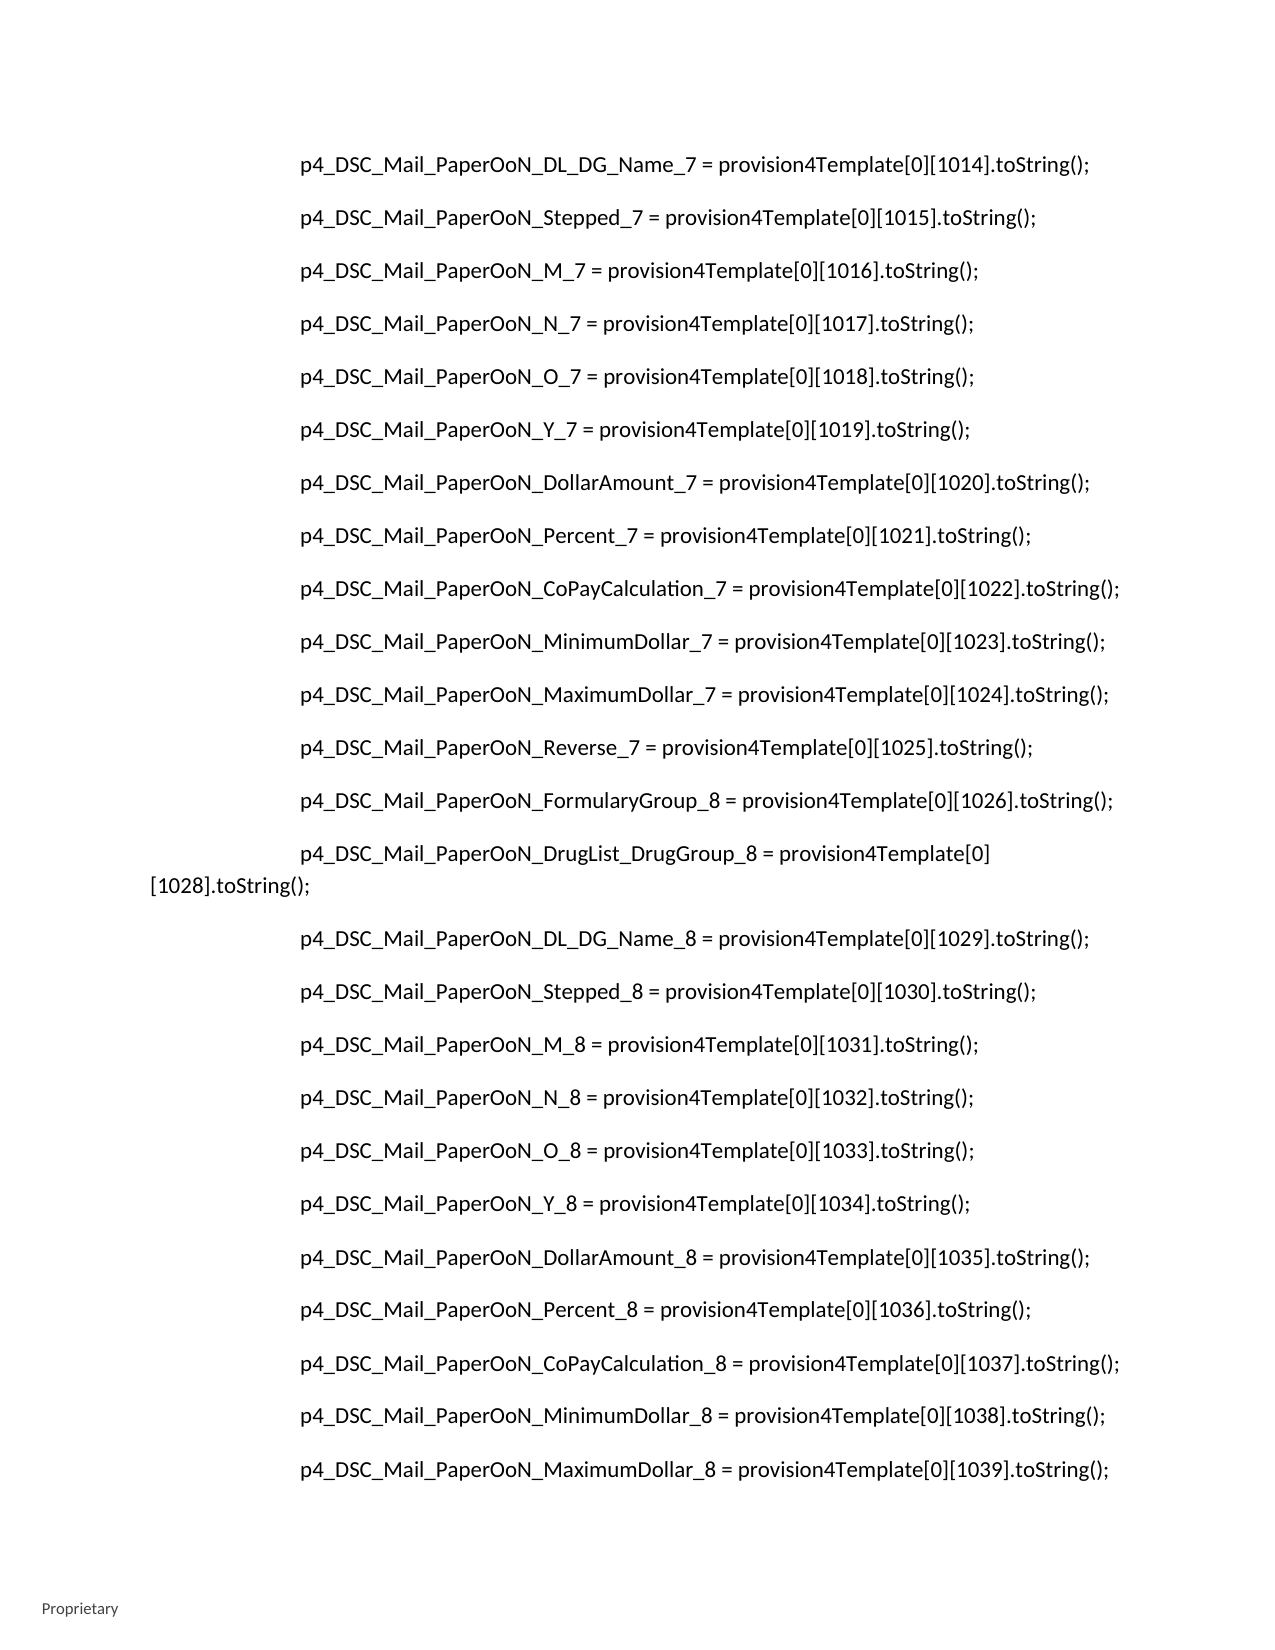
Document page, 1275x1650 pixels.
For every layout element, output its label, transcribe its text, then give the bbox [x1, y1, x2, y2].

text p4_DSC_Mail_PaperOoN_M_8 = provision4Template[0][1031].toString(); [150, 1031, 1125, 1058]
text p4_DSC_Mail_PaperOoN_MinimumDollar_7 = provision4Template[0][1023].toString(); [150, 627, 1125, 655]
text p4_DSC_Mail_PaperOoN_DollarAmount_7 = provision4Template[0][1020].toString(); [150, 468, 1125, 496]
text p4_DSC_Mail_PaperOoN_DollarAmount_8 = provision4Template[0][1035].toString(); [150, 1243, 1125, 1271]
text p4_DSC_Mail_PaperOoN_DL_DG_Name_8 = provision4Template[0][1029].toString(); [150, 924, 1125, 952]
text p4_DSC_Mail_PaperOoN_DL_DG_Name_7 = provision4Template[0][1014].toString(); [150, 150, 1125, 178]
text p4_DSC_Mail_PaperOoN_CoPayCalculation_7 = provision4Template[0][1022].toString(); [150, 574, 1125, 602]
text p4_DSC_Mail_PaperOoN_N_8 = provision4Template[0][1032].toString(); [150, 1083, 1125, 1112]
text p4_DSC_Mail_PaperOoN_Stepped_7 = provision4Template[0][1015].toString(); [150, 203, 1125, 231]
text p4_DSC_Mail_PaperOoN_O_8 = provision4Template[0][1033].toString(); [150, 1137, 1125, 1164]
text p4_DSC_Mail_PaperOoN_Reverse_7 = provision4Template[0][1025].toString(); [150, 733, 1125, 761]
text p4_DSC_Mail_PaperOoN_MaximumDollar_7 = provision4Template[0][1024].toString(); [150, 680, 1125, 708]
text p4_DSC_Mail_PaperOoN_N_7 = provision4Template[0][1017].toString(); [150, 309, 1125, 337]
text p4_DSC_Mail_PaperOoN_DrugList_DrugGroup_8 = provision4Template[0][1028].toString(); [150, 839, 1125, 899]
text p4_DSC_Mail_PaperOoN_MaximumDollar_8 = provision4Template[0][1039].toString(); [150, 1455, 1125, 1483]
text p4_DSC_Mail_PaperOoN_Percent_7 = provision4Template[0][1021].toString(); [150, 521, 1125, 549]
text p4_DSC_Mail_PaperOoN_Y_7 = provision4Template[0][1019].toString(); [150, 415, 1125, 443]
text p4_DSC_Mail_PaperOoN_O_7 = provision4Template[0][1018].toString(); [150, 362, 1125, 390]
text p4_DSC_Mail_PaperOoN_CoPayCalculation_8 = provision4Template[0][1037].toString(); [150, 1349, 1125, 1377]
text p4_DSC_Mail_PaperOoN_MinimumDollar_8 = provision4Template[0][1038].toString(); [150, 1402, 1125, 1430]
text p4_DSC_Mail_PaperOoN_Percent_8 = provision4Template[0][1036].toString(); [150, 1296, 1125, 1324]
text p4_DSC_Mail_PaperOoN_FormularyGroup_8 = provision4Template[0][1026].toString(); [150, 786, 1125, 814]
text p4_DSC_Mail_PaperOoN_Y_8 = provision4Template[0][1034].toString(); [150, 1189, 1125, 1218]
text p4_DSC_Mail_PaperOoN_Stepped_8 = provision4Template[0][1030].toString(); [150, 977, 1125, 1006]
text p4_DSC_Mail_PaperOoN_M_7 = provision4Template[0][1016].toString(); [150, 256, 1125, 284]
